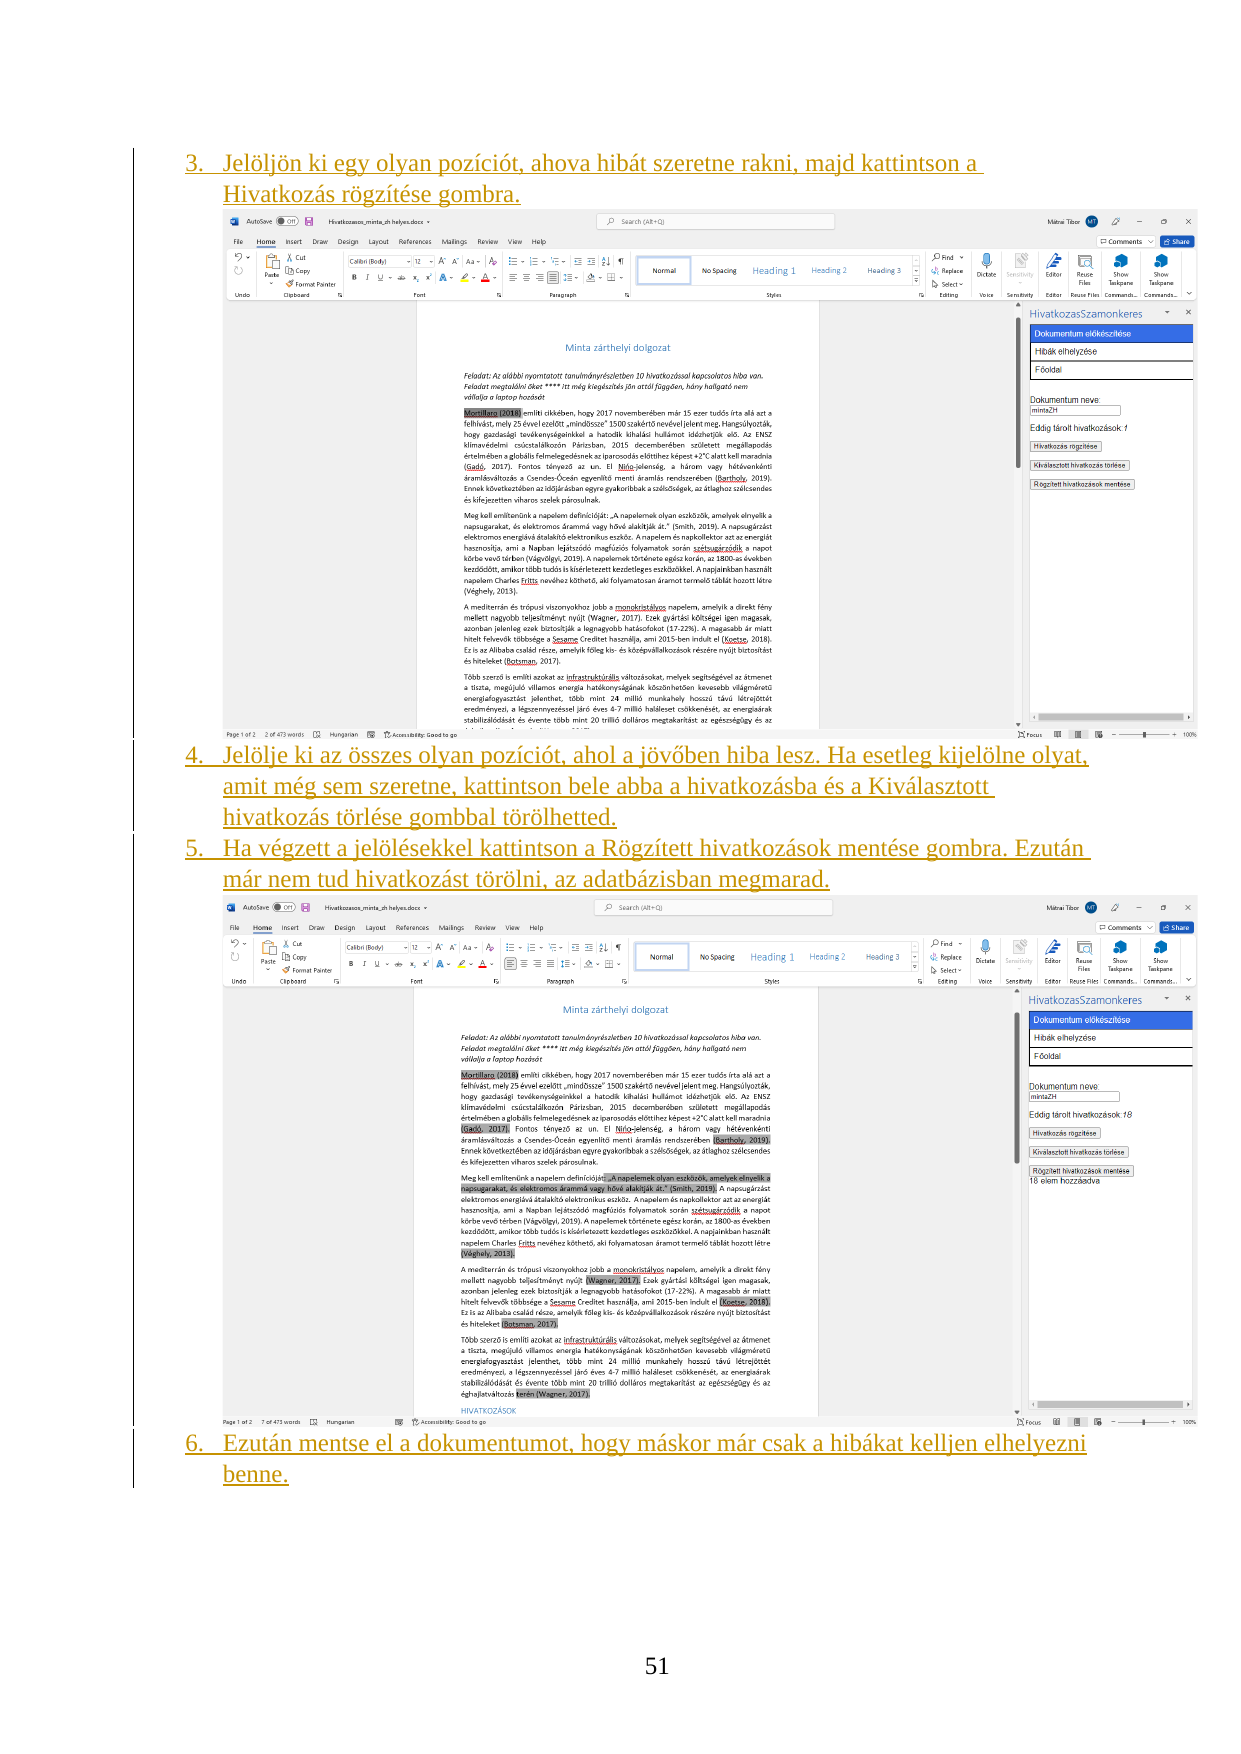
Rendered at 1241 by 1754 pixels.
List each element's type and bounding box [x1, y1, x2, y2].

picture [222, 895, 1198, 1427]
picture [222, 209, 1198, 739]
